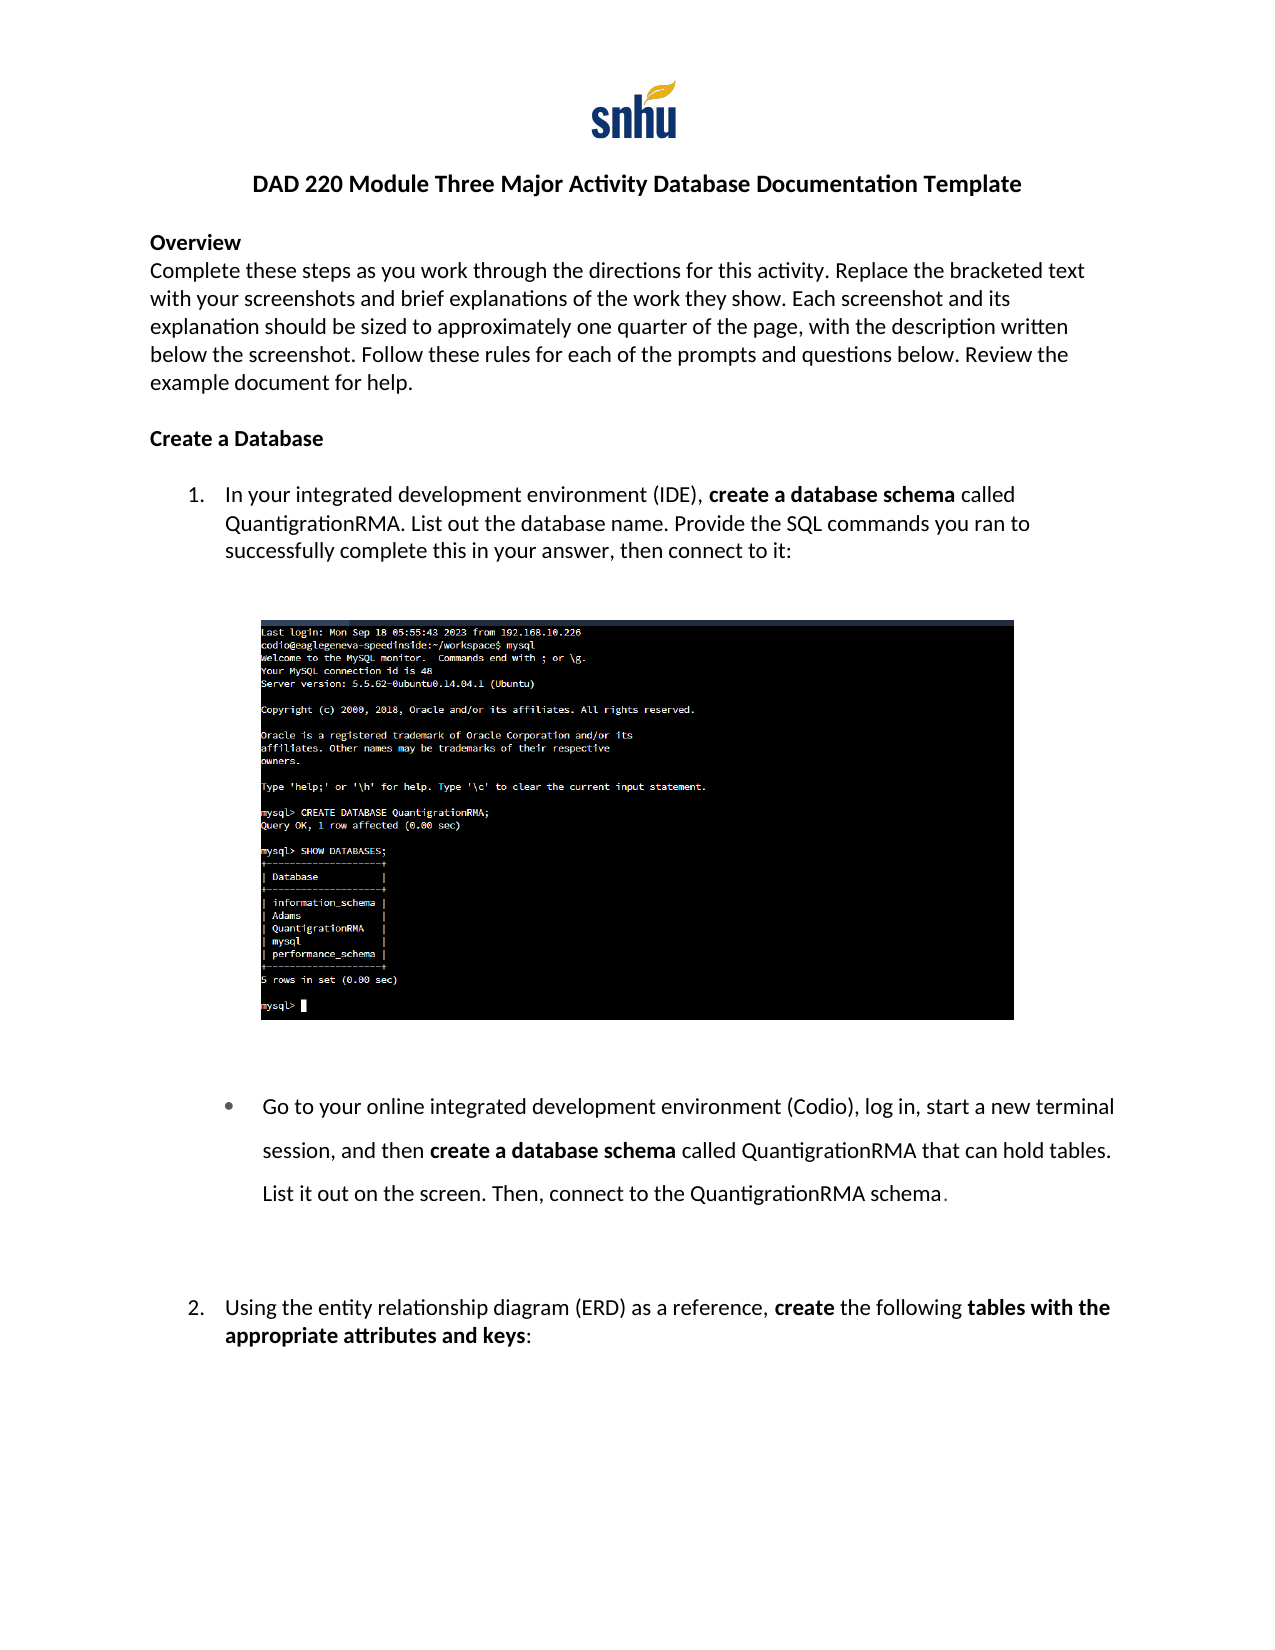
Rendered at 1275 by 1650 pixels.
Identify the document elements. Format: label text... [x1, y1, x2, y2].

subtitle Create a Database [150, 424, 1125, 453]
list Using the entity relationship diagram (ERD) as a reference, create the following tables with the appropriate attributes and keys: [187, 1293, 1125, 1349]
list Go to your online integrated development environment (Codio), log in, start a new terminal session, and then create a database schema called QuantigrationRMA that can hold tables. List it out on the screen. Then, connect to the QuantigrationRMA schema. [225, 1076, 1125, 1208]
text Complete these steps as you work through the directions for this activity. Replace the bracketed text with your screenshots and brief explanations of the work they show. Each screenshot and its explanation should be sized to approximately one quarter of the page, with the description written below the screenshot. Follow these rules for each of the prompts and questions below. Review the example document for help. [150, 256, 1125, 424]
subtitle Overview [150, 228, 1125, 256]
list In your integrated development environment (IDE), create a database schema called QuantigrationRMA. List out the database name. Provide the SQL commands you ran to successfully complete this in your answer, then connect to it: [187, 481, 1125, 565]
picture [572, 75, 703, 147]
subtitle DAD 220 Module Three Major Activity Database Documentation Template [150, 168, 1125, 198]
picture [261, 620, 1014, 1020]
